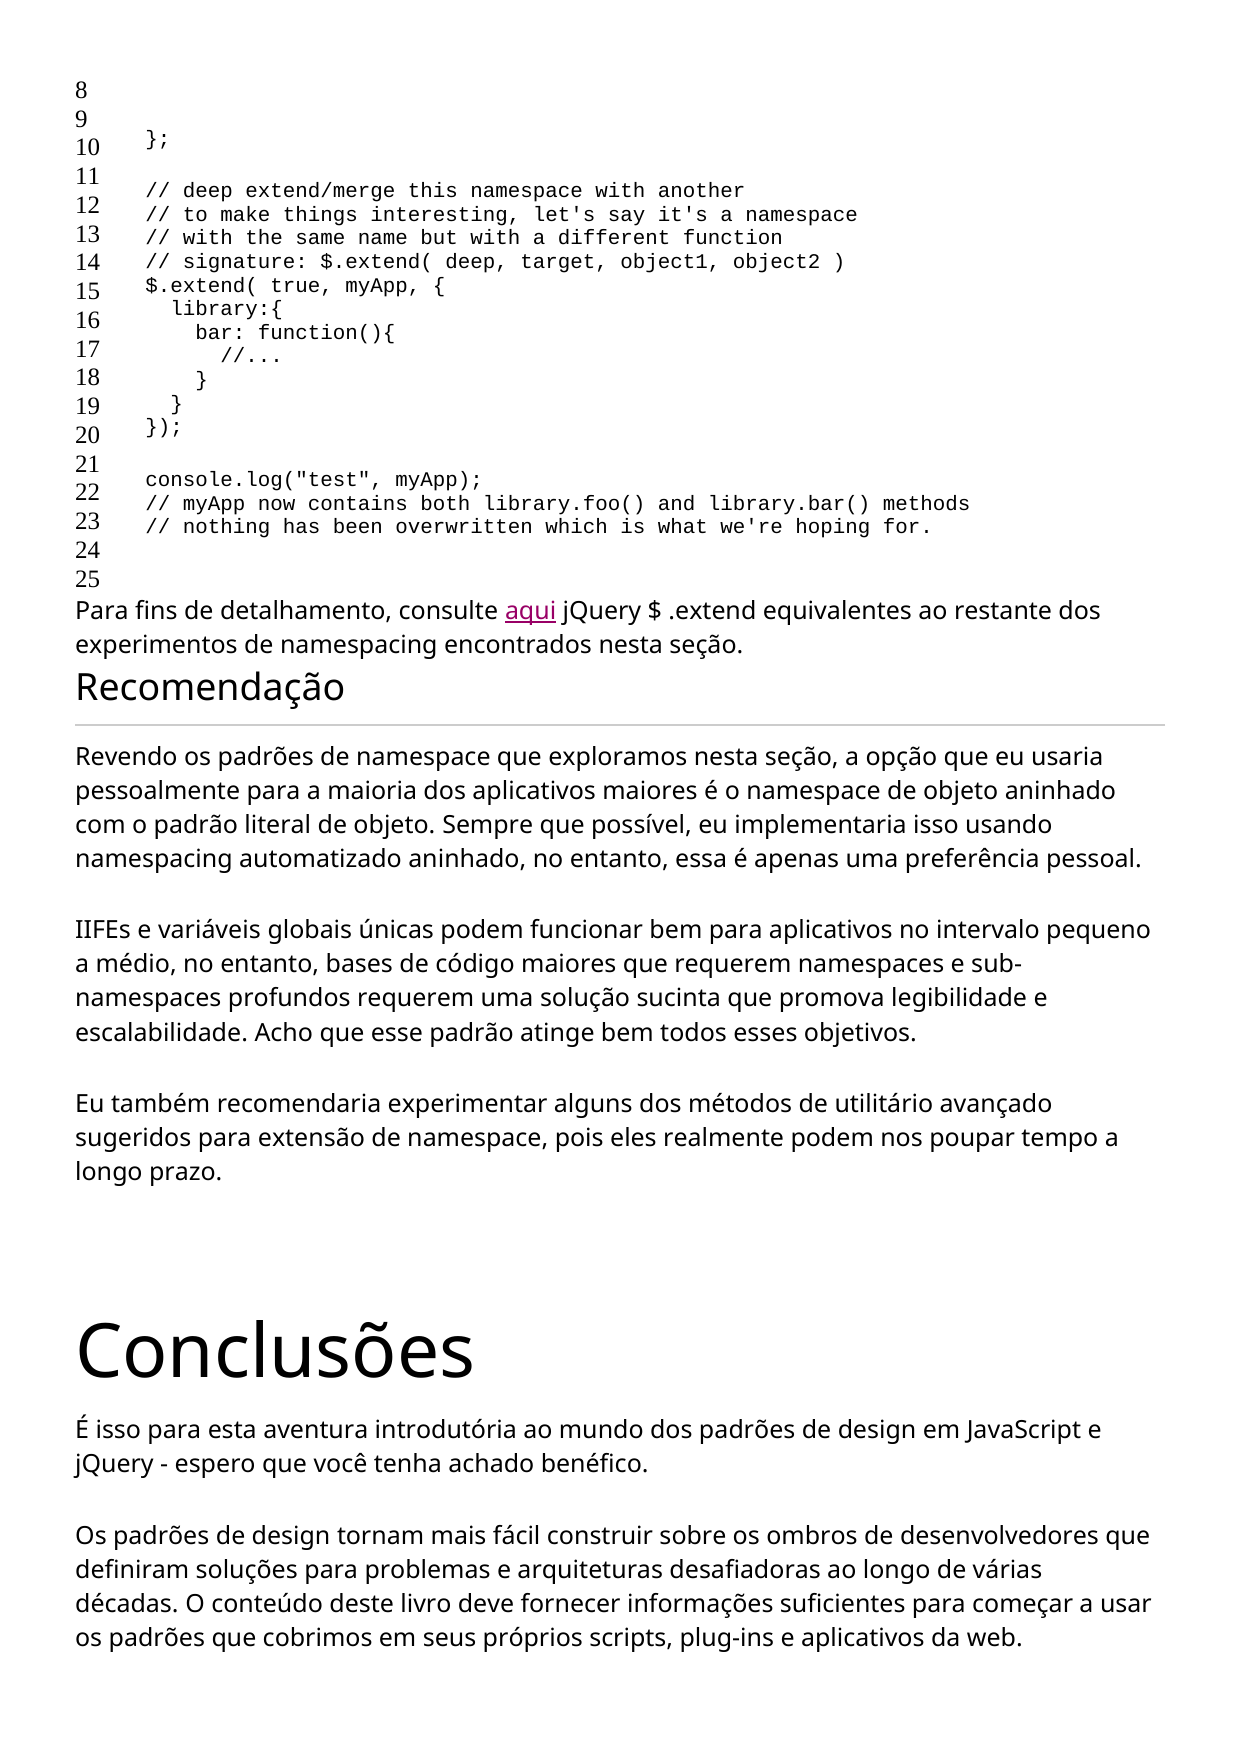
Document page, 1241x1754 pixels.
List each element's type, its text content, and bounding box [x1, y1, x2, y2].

text IIFEs e variáveis ​​globais únicas podem funcionar bem para aplicativos no intervalo pequeno a médio, no entanto, bases de código maiores que requerem namespaces e sub-namespaces profundos requerem uma solução sucinta que promova legibilidade e escalabilidade. Acho que esse padrão atinge bem todos esses objetivos. [75, 912, 1165, 1048]
text Os padrões de design tornam mais fácil construir sobre os ombros de desenvolvedores que definiram soluções para problemas e arquiteturas desafiadoras ao longo de várias décadas. O conteúdo deste livro deve fornecer informações suficientes para começar a usar os padrões que cobrimos em seus próprios scripts, plug-ins e aplicativos da web. [75, 1517, 1165, 1653]
text Revendo os padrões de namespace que exploramos nesta seção, a opção que eu usaria pessoalmente para a maioria dos aplicativos maiores é o namespace de objeto aninhado com o padrão literal de objeto. Sempre que possível, eu implementaria isso usando namespacing automatizado aninhado, no entanto, essa é apenas uma preferência pessoal. [75, 738, 1165, 874]
text É isso para esta aventura introdutória ao mundo dos padrões de design em JavaScript e jQuery - espero que você tenha achado benéfico. [75, 1412, 1165, 1480]
text Recomendação [75, 661, 1165, 724]
text Eu também recomendaria experimentar alguns dos métodos de utilitário avançado sugeridos para extensão de namespace, pois eles realmente podem nos poupar tempo a longo prazo. [75, 1086, 1165, 1188]
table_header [75, 75, 145, 592]
text Conclusões [75, 1297, 1165, 1399]
text Para fins de detalhamento, consulte aqui jQuery $ .extend equivalentes ao restante dos experimentos de namespacing encontrados nesta seção. [75, 592, 1165, 661]
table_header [145, 75, 1231, 592]
